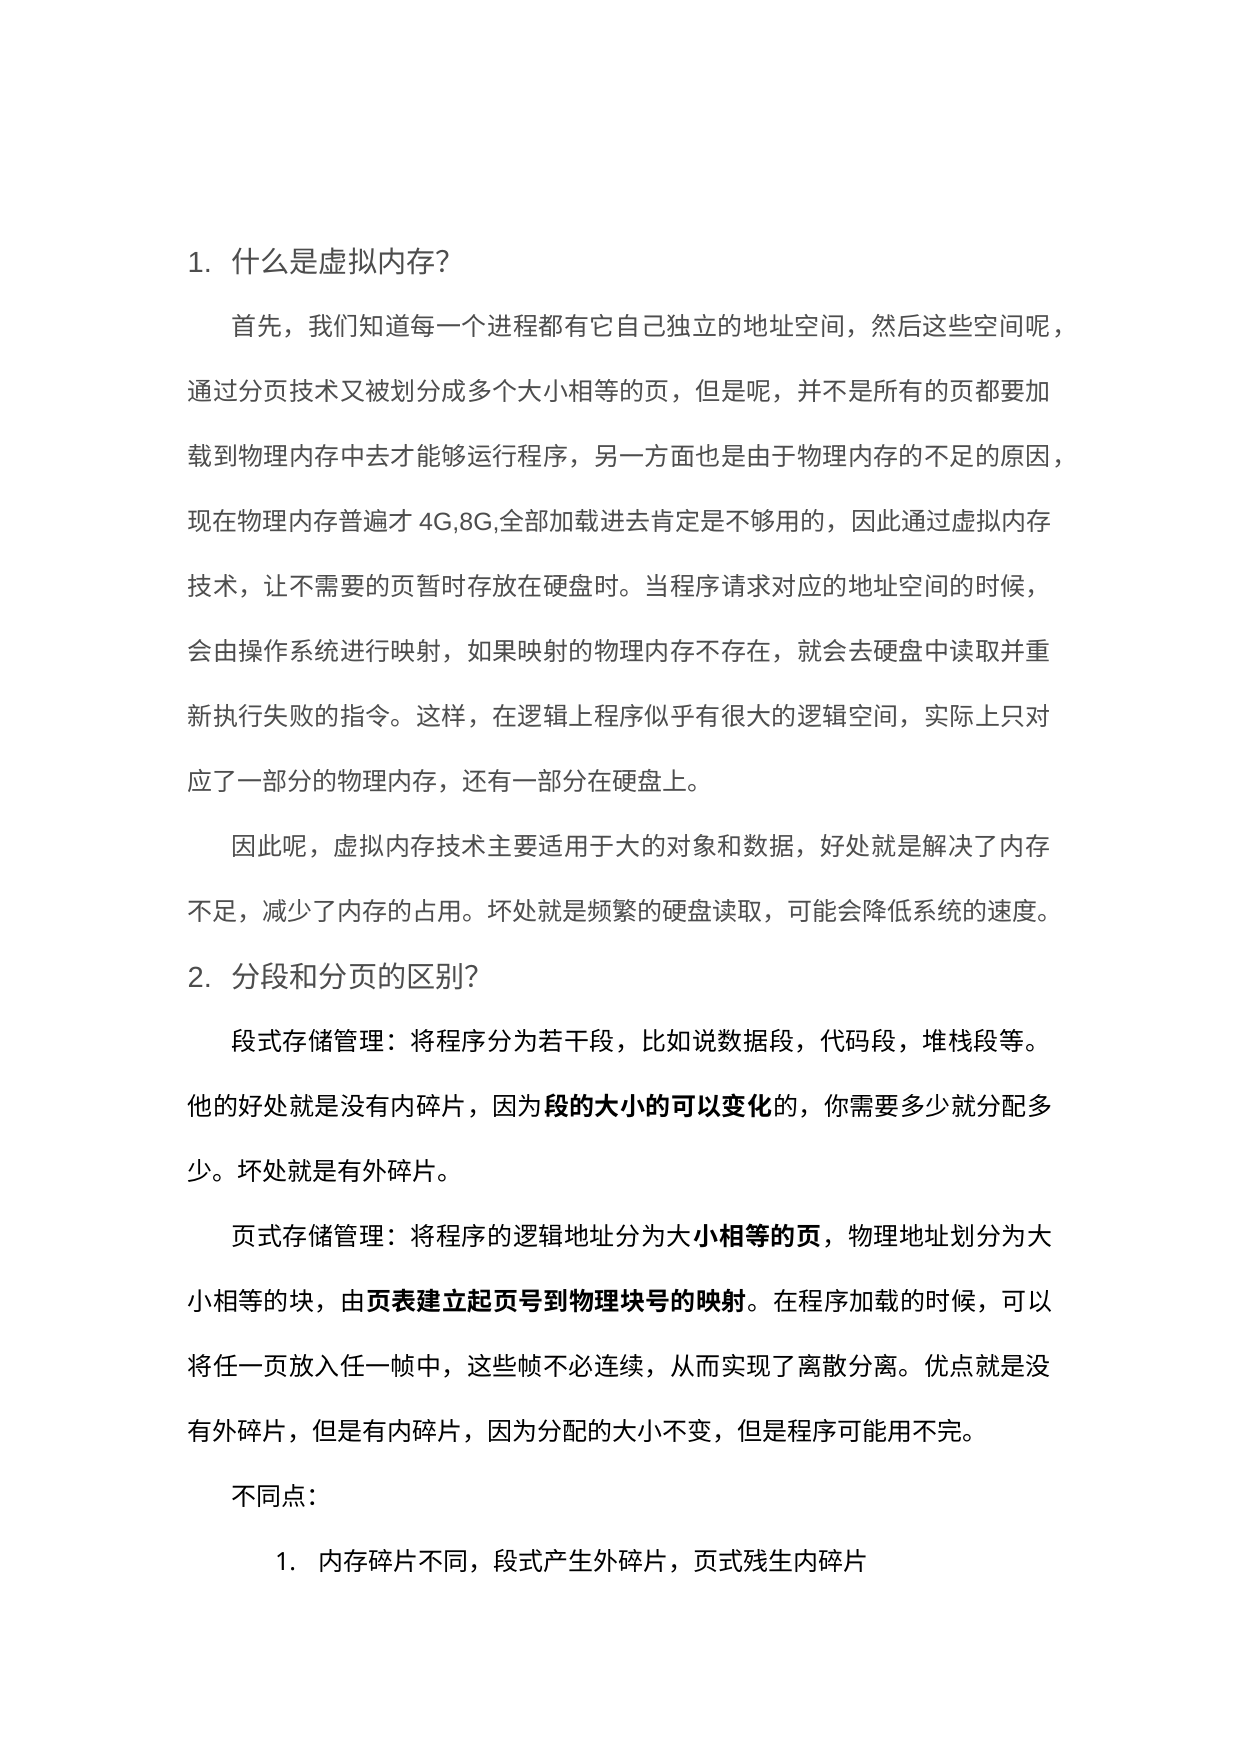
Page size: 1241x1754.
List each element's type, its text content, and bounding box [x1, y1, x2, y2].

text 不同点： [187, 1462, 1053, 1527]
text 因此呢，虚拟内存技术主要适用于大的对象和数据，好处就是解决了内存不足，减少了内存的占用。坏处就是频繁的硬盘读取，可能会降低系统的速度。 [187, 812, 1053, 942]
list 什么是虚拟内存？ [187, 227, 1053, 292]
text 段式存储管理：将程序分为若干段，比如说数据段，代码段，堆栈段等。他的好处就是没有内碎片，因为段的大小的可以变化的，你需要多少就分配多少。坏处就是有外碎片。 [187, 1007, 1053, 1202]
text 页式存储管理：将程序的逻辑地址分为大小相等的页，物理地址划分为大小相等的块，由页表建立起页号到物理块号的映射。在程序加载的时候，可以将任一页放入任一帧中，这些帧不必连续，从而实现了离散分离。优点就是没有外碎片，但是有内碎片，因为分配的大小不变，但是程序可能用不完。 [187, 1202, 1053, 1462]
list 内存碎片不同，段式产生外碎片，页式残生内碎片 [275, 1527, 1053, 1592]
list 分段和分页的区别？ [187, 942, 1053, 1007]
text 首先，我们知道每一个进程都有它自己独立的地址空间，然后这些空间呢，通过分页技术又被划分成多个大小相等的页，但是呢，并不是所有的页都要加载到物理内存中去才能够运行程序，另一方面也是由于物理内存的不足的原因，现在物理内存普遍才4G,8G,全部加载进去肯定是不够用的，因此通过虚拟内存技术，让不需要的页暂时存放在硬盘时。当程序请求对应的地址空间的时候，会由操作系统进行映射，如果映射的物理内存不存在，就会去硬盘中读取并重新执行失败的指令。这样，在逻辑上程序似乎有很大的逻辑空间，实际上只对应了一部分的物理内存，还有一部分在硬盘上。 [187, 292, 1053, 812]
